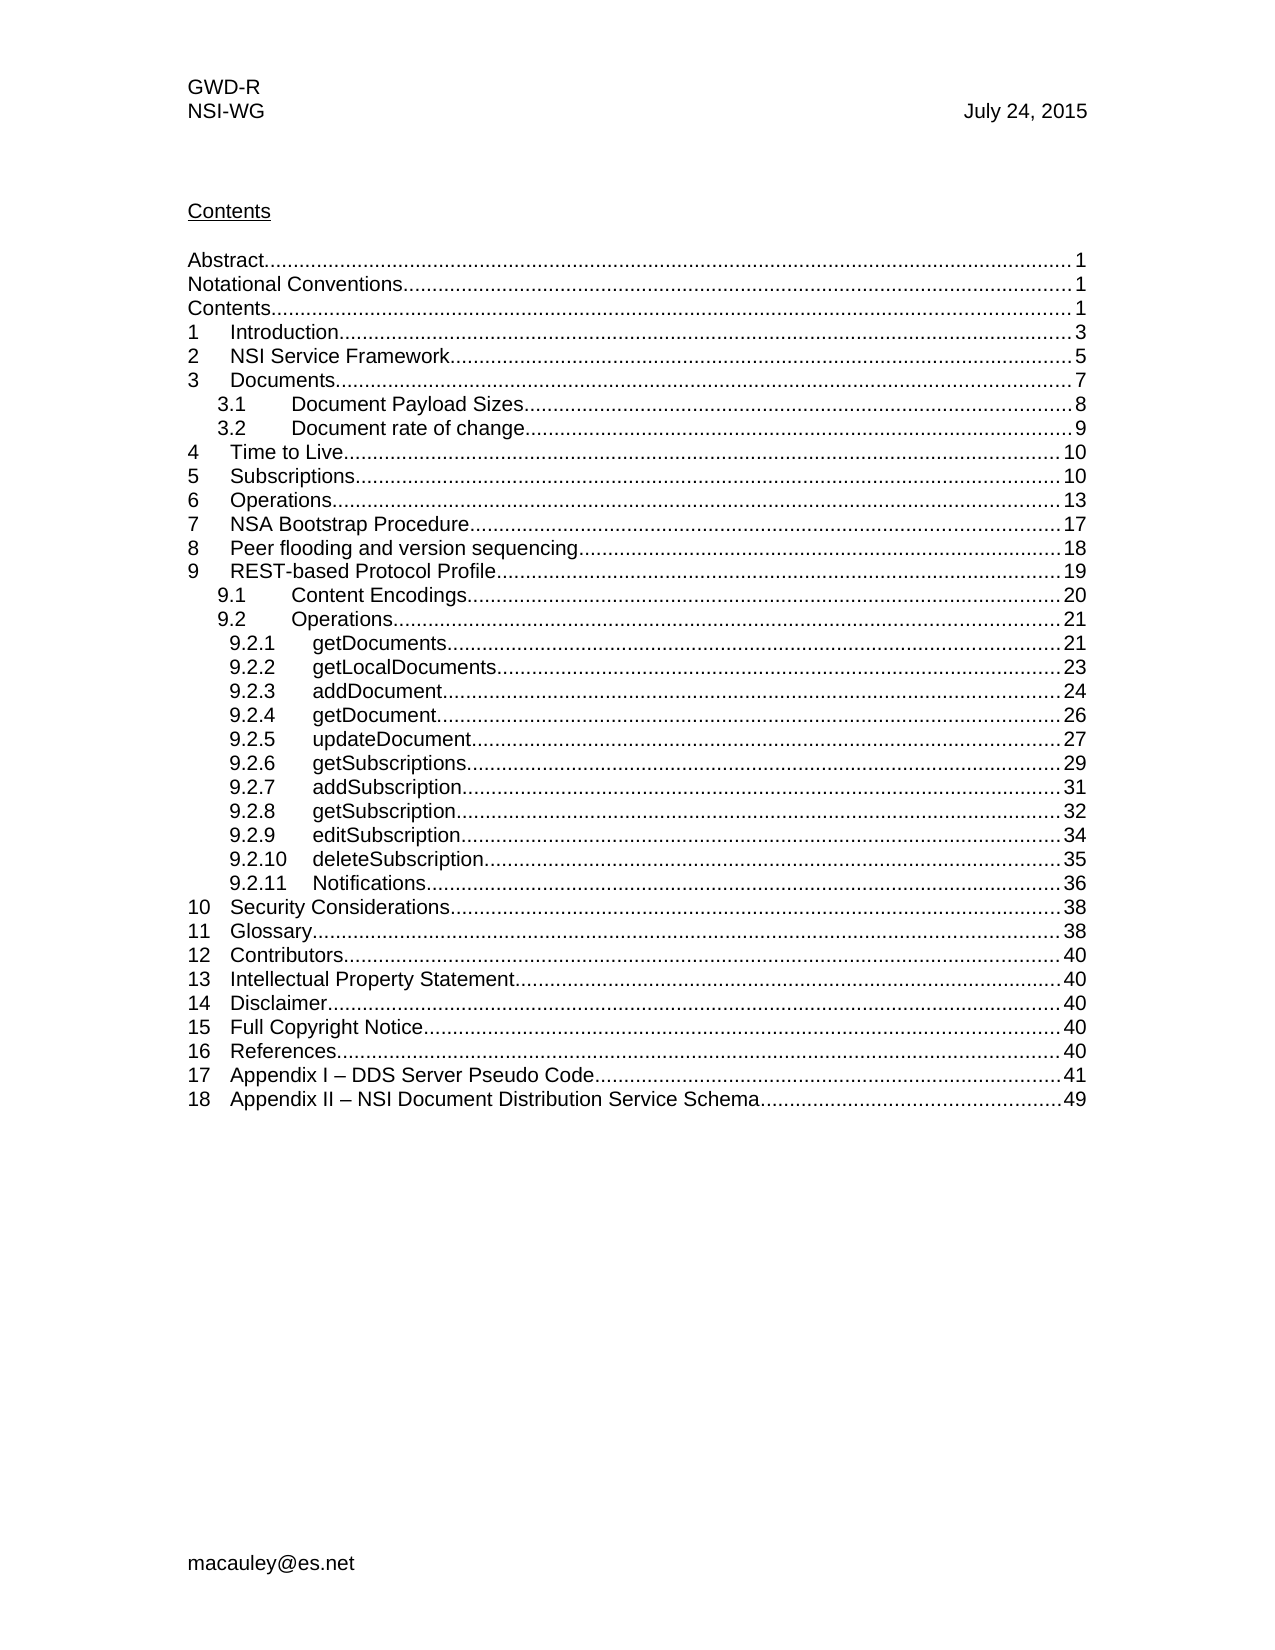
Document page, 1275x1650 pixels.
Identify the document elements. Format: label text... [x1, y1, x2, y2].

text 9.2.9 editSubscription 34 [229, 823, 1087, 847]
text 8 Peer flooding and version sequencing 18 [187, 535, 1087, 559]
text 3.1 Document Payload Sizes 8 [217, 392, 1087, 416]
text Contents 1 [187, 296, 1087, 320]
text 4 Time to Live 10 [187, 439, 1087, 463]
text 15 Full Copyright Notice 40 [187, 1014, 1087, 1038]
text 9.2.2 getLocalDocuments 23 [229, 655, 1087, 679]
text 3 Documents 7 [187, 368, 1087, 392]
text 10 Security Considerations 38 [187, 895, 1087, 919]
text 5 Subscriptions 10 [187, 463, 1087, 487]
text 9.1 Content Encodings 20 [217, 583, 1087, 607]
text 6 Operations 13 [187, 487, 1087, 511]
text 12 Contributors 40 [187, 943, 1087, 967]
text 9.2.1 getDocuments 21 [229, 631, 1087, 655]
text Notational Conventions 1 [187, 272, 1087, 296]
text 9.2.6 getSubscriptions 29 [229, 751, 1087, 775]
text 13 Intellectual Property Statement 40 [187, 967, 1087, 991]
subtitle Contents [187, 199, 1087, 223]
text 2 NSI Service Framework 5 [187, 344, 1087, 368]
text 9.2.11 Notifications 36 [229, 871, 1087, 895]
text 16 References 40 [187, 1038, 1087, 1062]
text 9.2 Operations 21 [217, 607, 1087, 631]
text 1 Introduction 3 [187, 320, 1087, 344]
text 17 Appendix I – DDS Server Pseudo Code 41 [187, 1062, 1087, 1086]
text 9.2.8 getSubscription 32 [229, 799, 1087, 823]
text 9.2.4 getDocument 26 [229, 703, 1087, 727]
text 9.2.7 addSubscription 31 [229, 775, 1087, 799]
text 7 NSA Bootstrap Procedure 17 [187, 511, 1087, 535]
text 9.2.3 addDocument 24 [229, 679, 1087, 703]
text 11 Glossary 38 [187, 919, 1087, 943]
text 9.2.10 deleteSubscription 35 [229, 847, 1087, 871]
text Abstract 1 [187, 248, 1087, 272]
text 3.2 Document rate of change 9 [217, 416, 1087, 439]
text 18 Appendix II – NSI Document Distribution Service Schema 49 [187, 1086, 1087, 1110]
text 14 Disclaimer 40 [187, 991, 1087, 1014]
text 9 REST-based Protocol Profile 19 [187, 559, 1087, 583]
text 9.2.5 updateDocument 27 [229, 727, 1087, 751]
